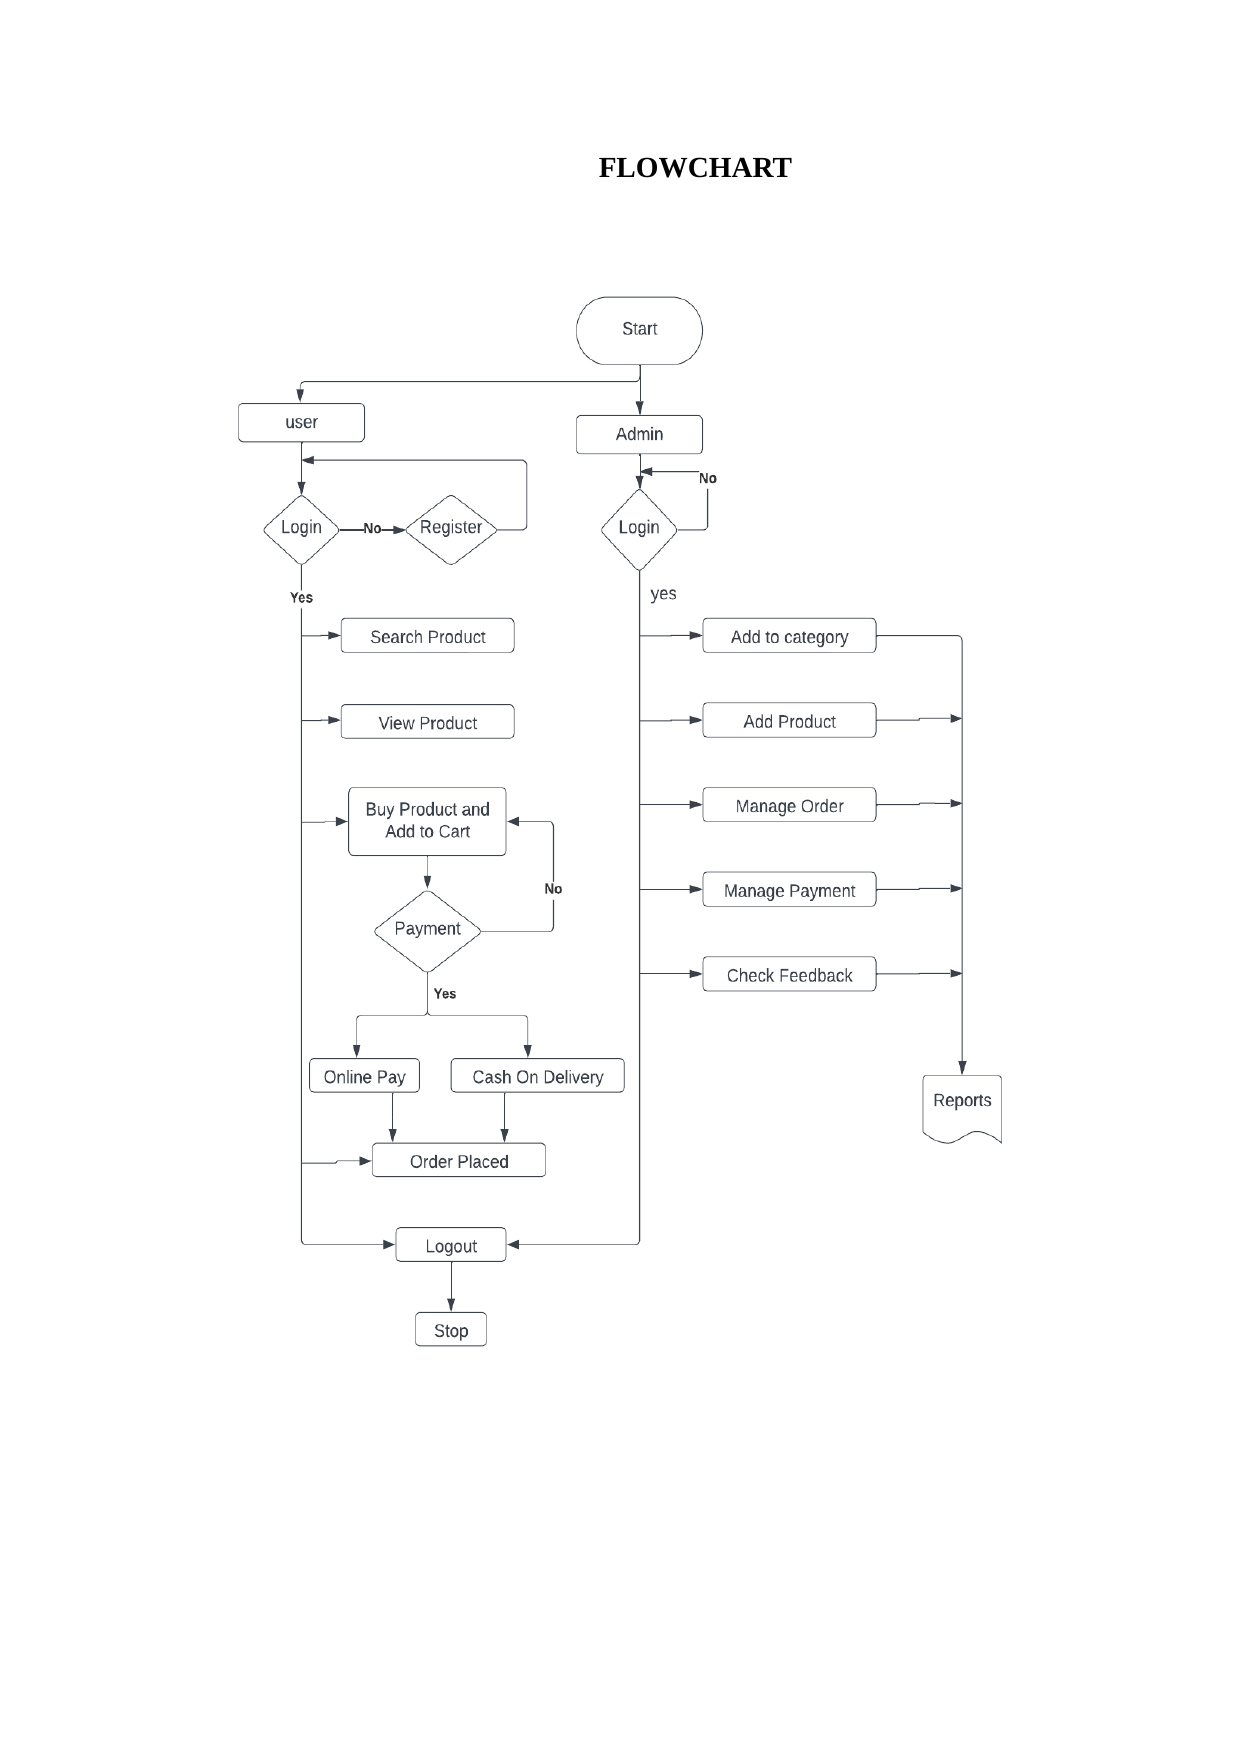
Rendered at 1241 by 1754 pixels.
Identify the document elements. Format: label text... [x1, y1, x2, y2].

text FLOWCHART [225, 150, 1090, 183]
picture [183, 225, 1057, 1379]
